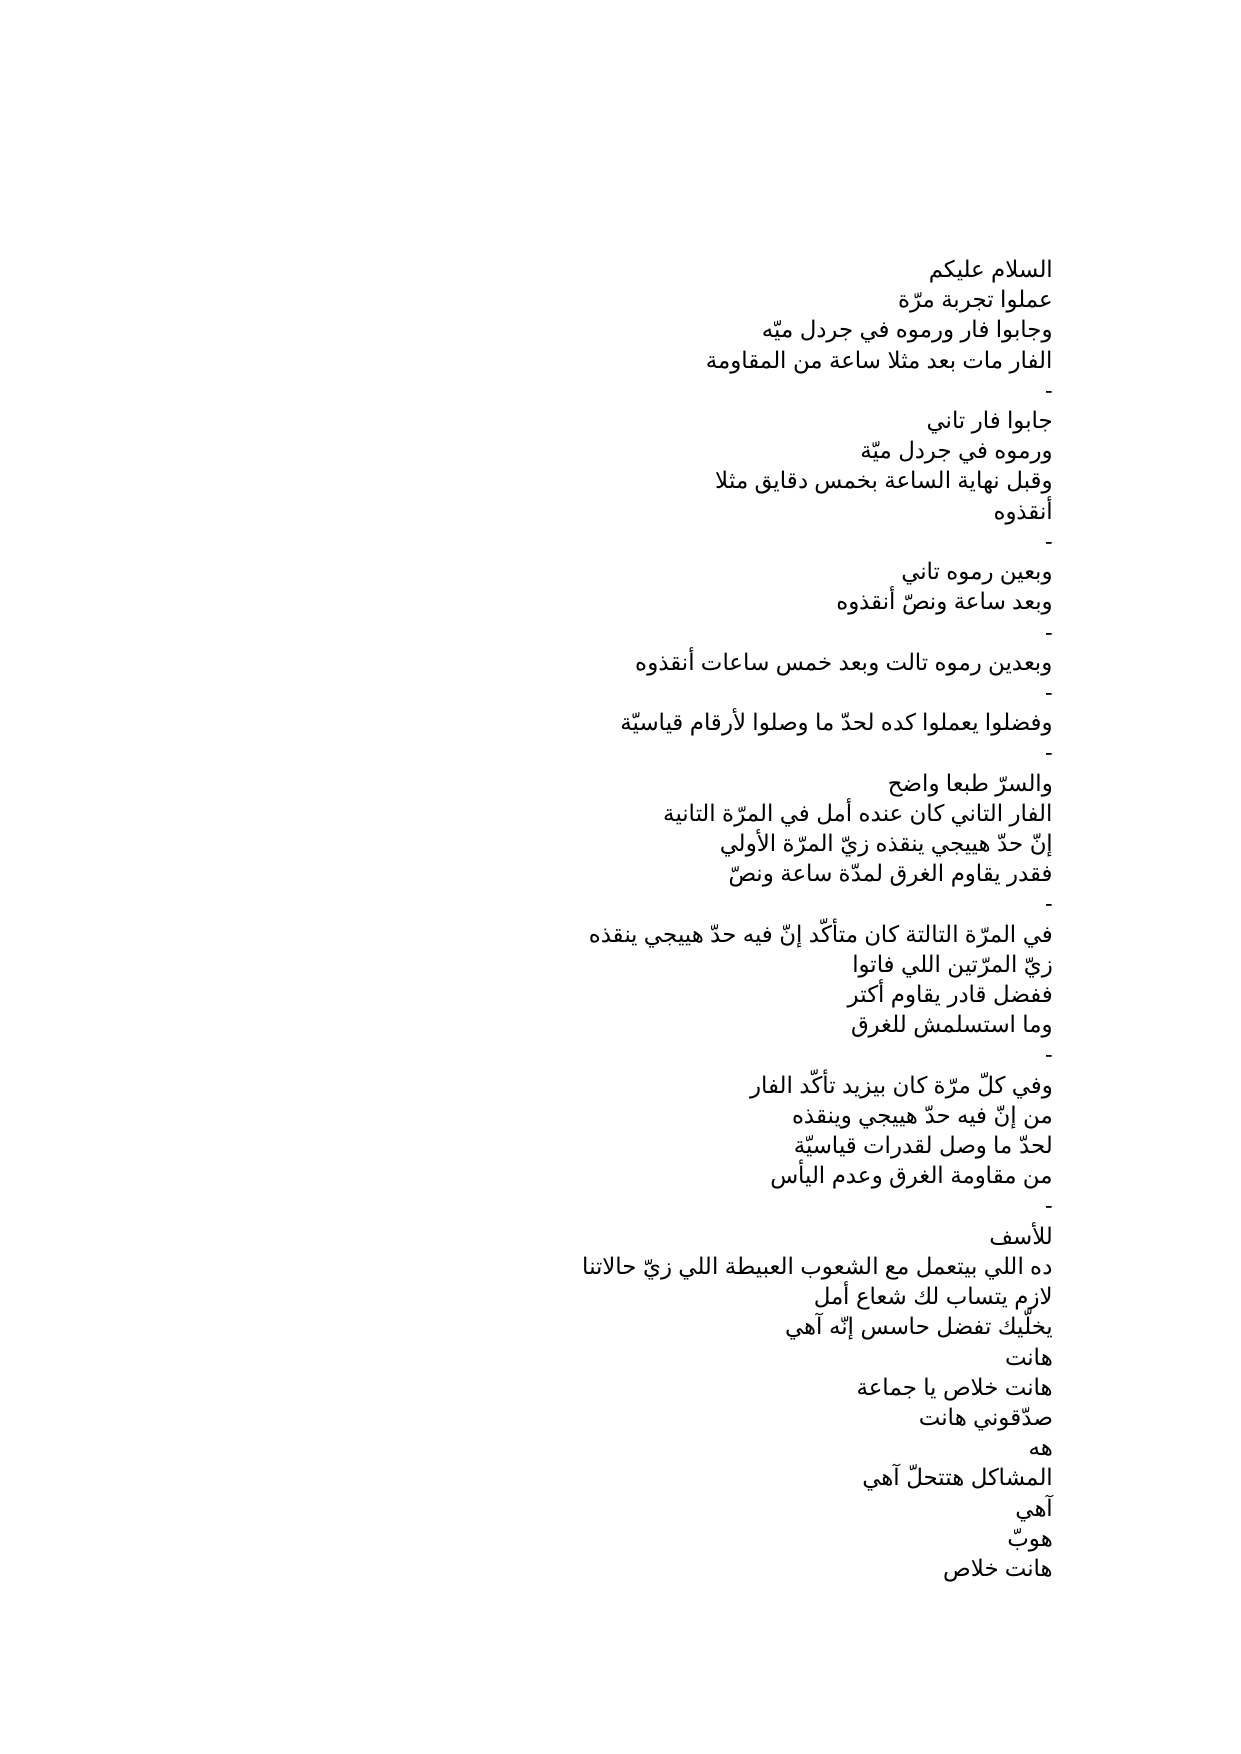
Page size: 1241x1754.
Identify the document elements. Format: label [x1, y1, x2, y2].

text [187, 256, 1053, 1581]
